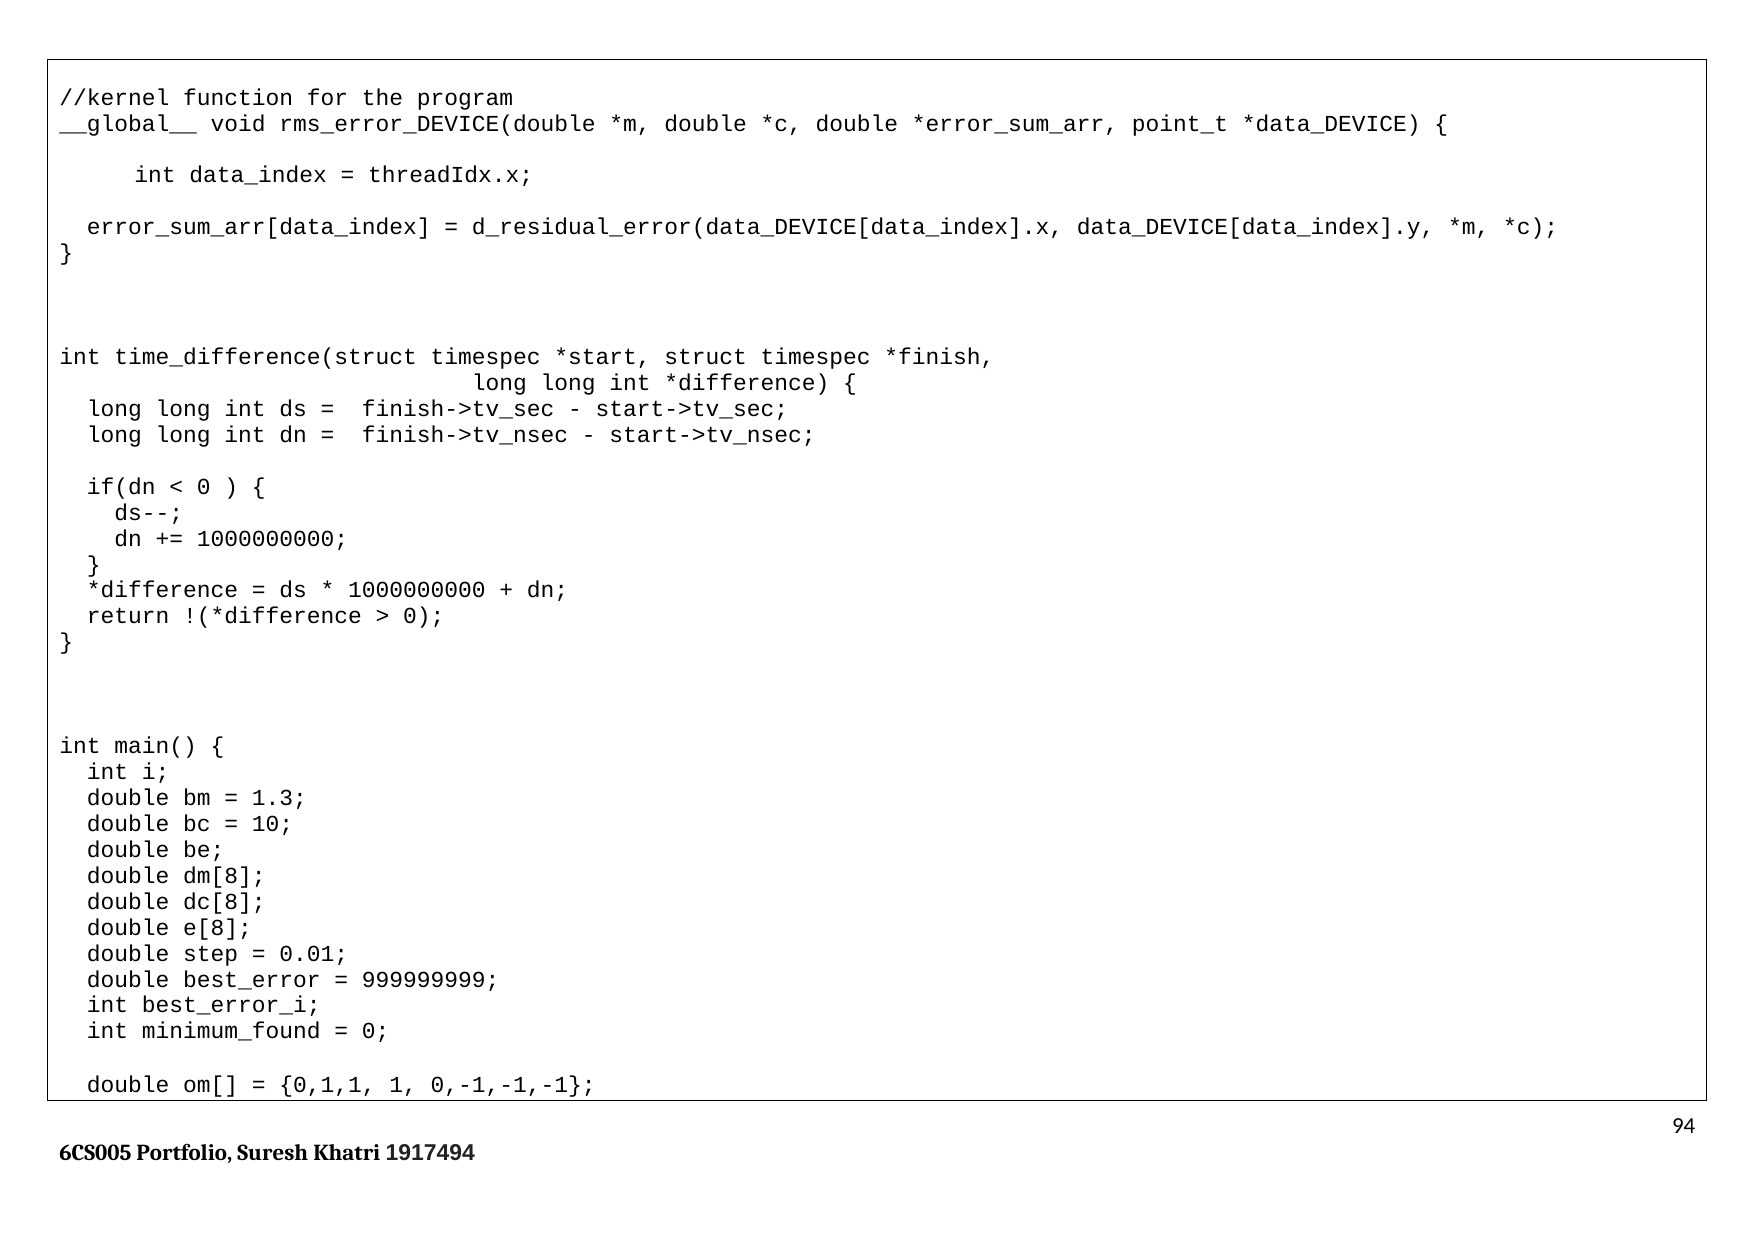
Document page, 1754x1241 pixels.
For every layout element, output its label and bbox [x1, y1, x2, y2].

table_header [48, 60, 1706, 1100]
